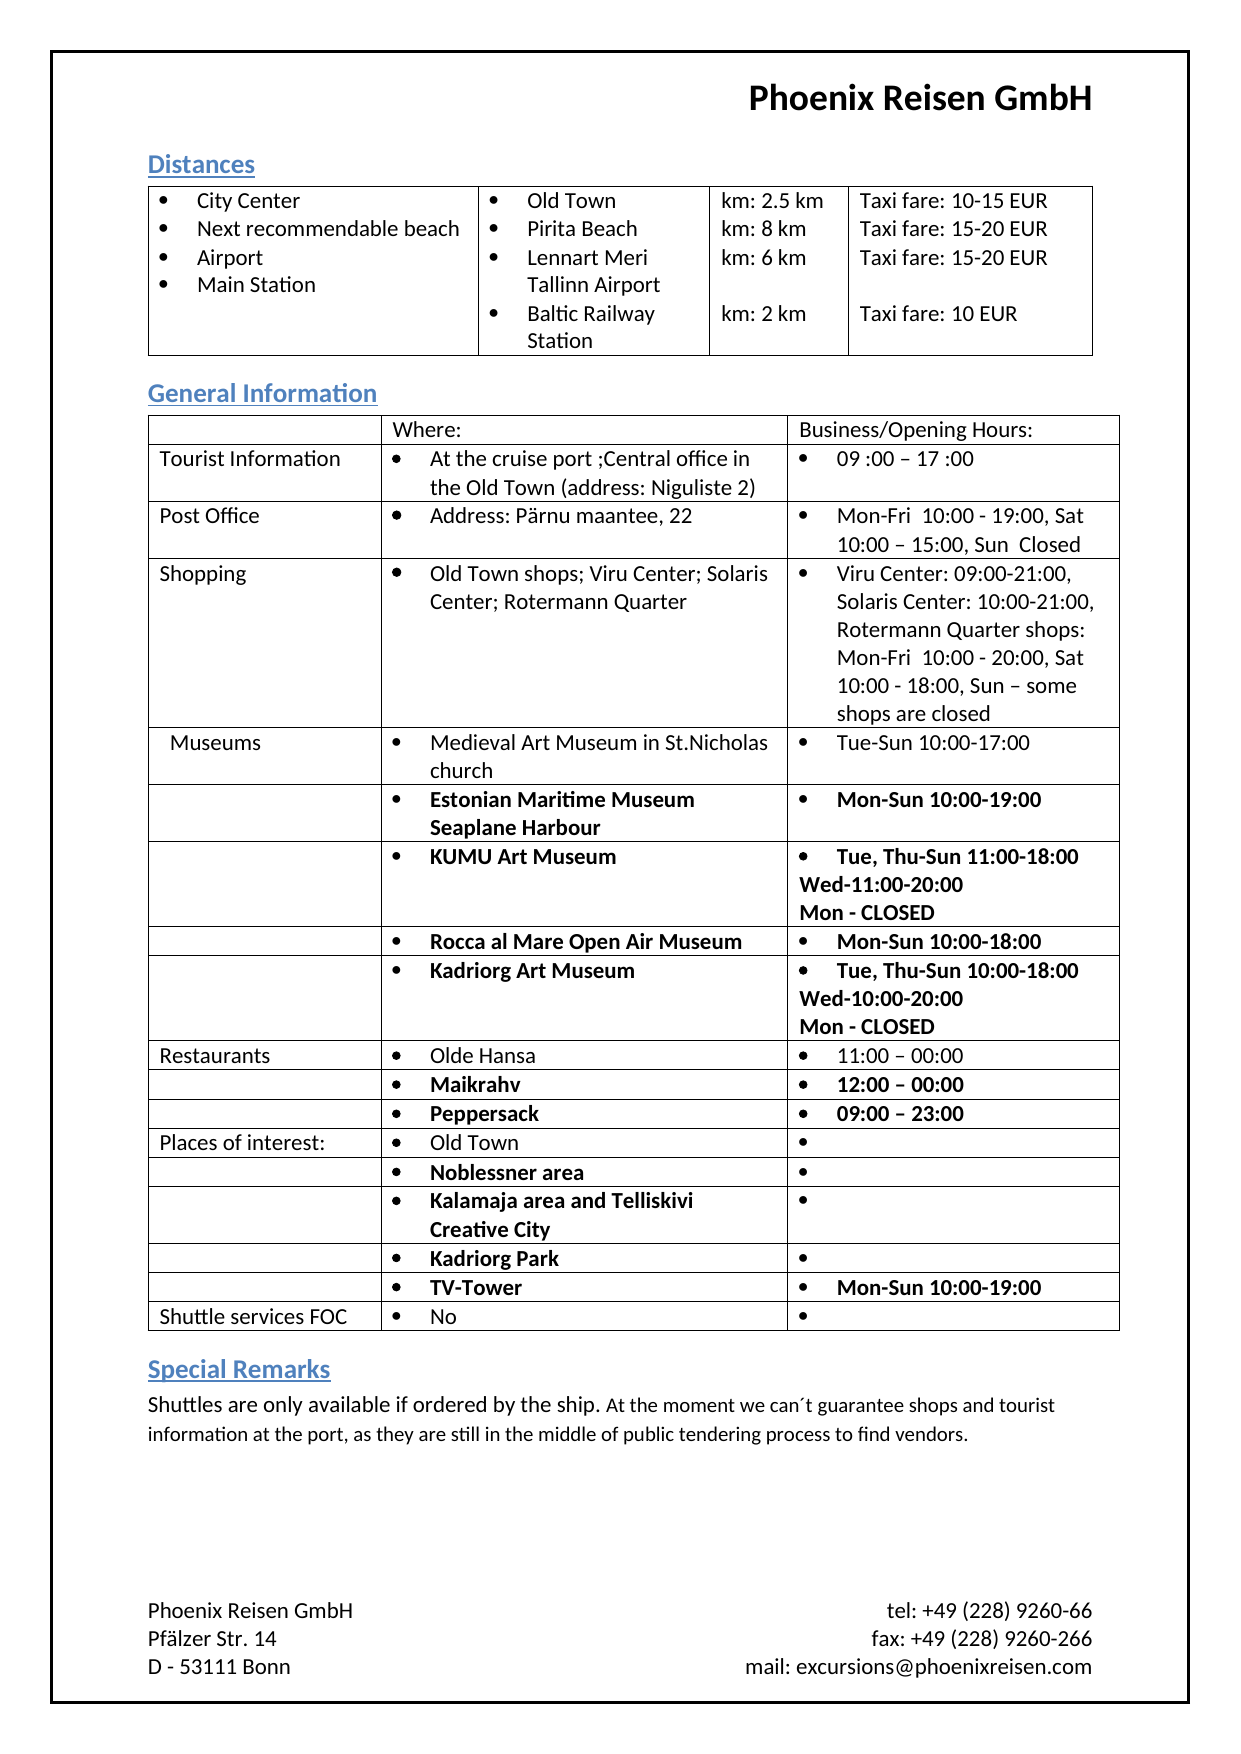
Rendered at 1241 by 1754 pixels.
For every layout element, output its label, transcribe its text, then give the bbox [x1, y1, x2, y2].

table_cell [382, 502, 787, 558]
table_cell [382, 1041, 787, 1069]
table_header Taxi fare: Taxi fare: Taxi fare: Taxi fare: [849, 187, 1092, 355]
table_cell [788, 1129, 1119, 1157]
table_cell [788, 728, 1119, 784]
table_cell Museums [149, 728, 381, 784]
table_cell [149, 1273, 381, 1301]
table_cell Restaurants [149, 1041, 381, 1069]
table_cell Tue, Thu-Sun 11:00-18:00 Wed-11:00-20:00 Mon - CLOSED [788, 842, 1119, 926]
table_cell [149, 1187, 381, 1243]
table_cell Kadriorg Park [382, 1244, 787, 1272]
table_cell Post Office [149, 502, 381, 558]
table_header Where: [382, 416, 787, 443]
table_cell [382, 445, 787, 501]
table_cell [788, 1187, 1119, 1243]
table_header City Center Next recommendable beach Airport Main Station [149, 187, 478, 355]
table_cell Noblessner area [382, 1158, 787, 1186]
table_cell Places of interest: [149, 1129, 381, 1157]
text At the moment we can´t guarantee shops and tourist information at the port, as they are still in the middle of public tendering process to find vendors. [148, 1390, 1093, 1447]
table_cell [382, 728, 787, 784]
table_cell Estonian Maritime Museum Seaplane Harbour [382, 785, 787, 841]
table_cell [382, 1302, 787, 1330]
table_cell [149, 1158, 381, 1186]
table_cell [788, 559, 1119, 727]
table_cell [788, 1244, 1119, 1272]
table_cell KUMU Art Museum [382, 842, 787, 926]
table_cell Rocca al Mare Open Air Museum [382, 927, 787, 955]
table_cell 09:00 – 23:00 [788, 1100, 1119, 1127]
table_cell [149, 1100, 381, 1127]
table_cell Tourist Information [149, 445, 381, 501]
subtitle General Information [148, 377, 1093, 409]
table_cell 12:00 – 00:00 [788, 1070, 1119, 1098]
table_cell [149, 785, 381, 841]
table_cell TV-Tower [382, 1273, 787, 1301]
table_cell Kadriorg Art Museum [382, 956, 787, 1040]
table_cell Tue, Thu-Sun 10:00-18:00 Wed-10:00-20:00 Mon - CLOSED [788, 956, 1119, 1040]
table_cell Mon-Sun 10:00-19:00 [788, 1273, 1119, 1301]
table_cell [382, 1129, 787, 1157]
table_header Business/Opening Hours: [788, 416, 1119, 443]
table_cell [788, 1041, 1119, 1069]
table_cell [149, 842, 381, 926]
table_cell [788, 502, 1119, 558]
table_cell [149, 956, 381, 1040]
table_cell Mon-Sun 10:00-19:00 [788, 785, 1119, 841]
table_cell Kalamaja area and Telliskivi Creative City [382, 1187, 787, 1243]
subtitle Distances [148, 148, 1093, 181]
table_cell [788, 1158, 1119, 1186]
table_cell [382, 559, 787, 727]
table_header km: km: km: km: [710, 187, 848, 355]
table_cell Mon-Sun 10:00-18:00 [788, 927, 1119, 955]
table_cell Shuttle services FOC [149, 1302, 381, 1330]
subtitle Special Remarks [148, 1352, 1093, 1385]
table_cell Maikrahv [382, 1070, 787, 1098]
table_cell [149, 1244, 381, 1272]
table_cell [149, 927, 381, 955]
table_cell [788, 445, 1119, 501]
table_header [479, 187, 709, 355]
table_cell [788, 1302, 1119, 1330]
table_cell Shopping [149, 559, 381, 727]
table_header [149, 416, 381, 443]
table_cell [149, 1070, 381, 1098]
table_cell Peppersack [382, 1100, 787, 1127]
